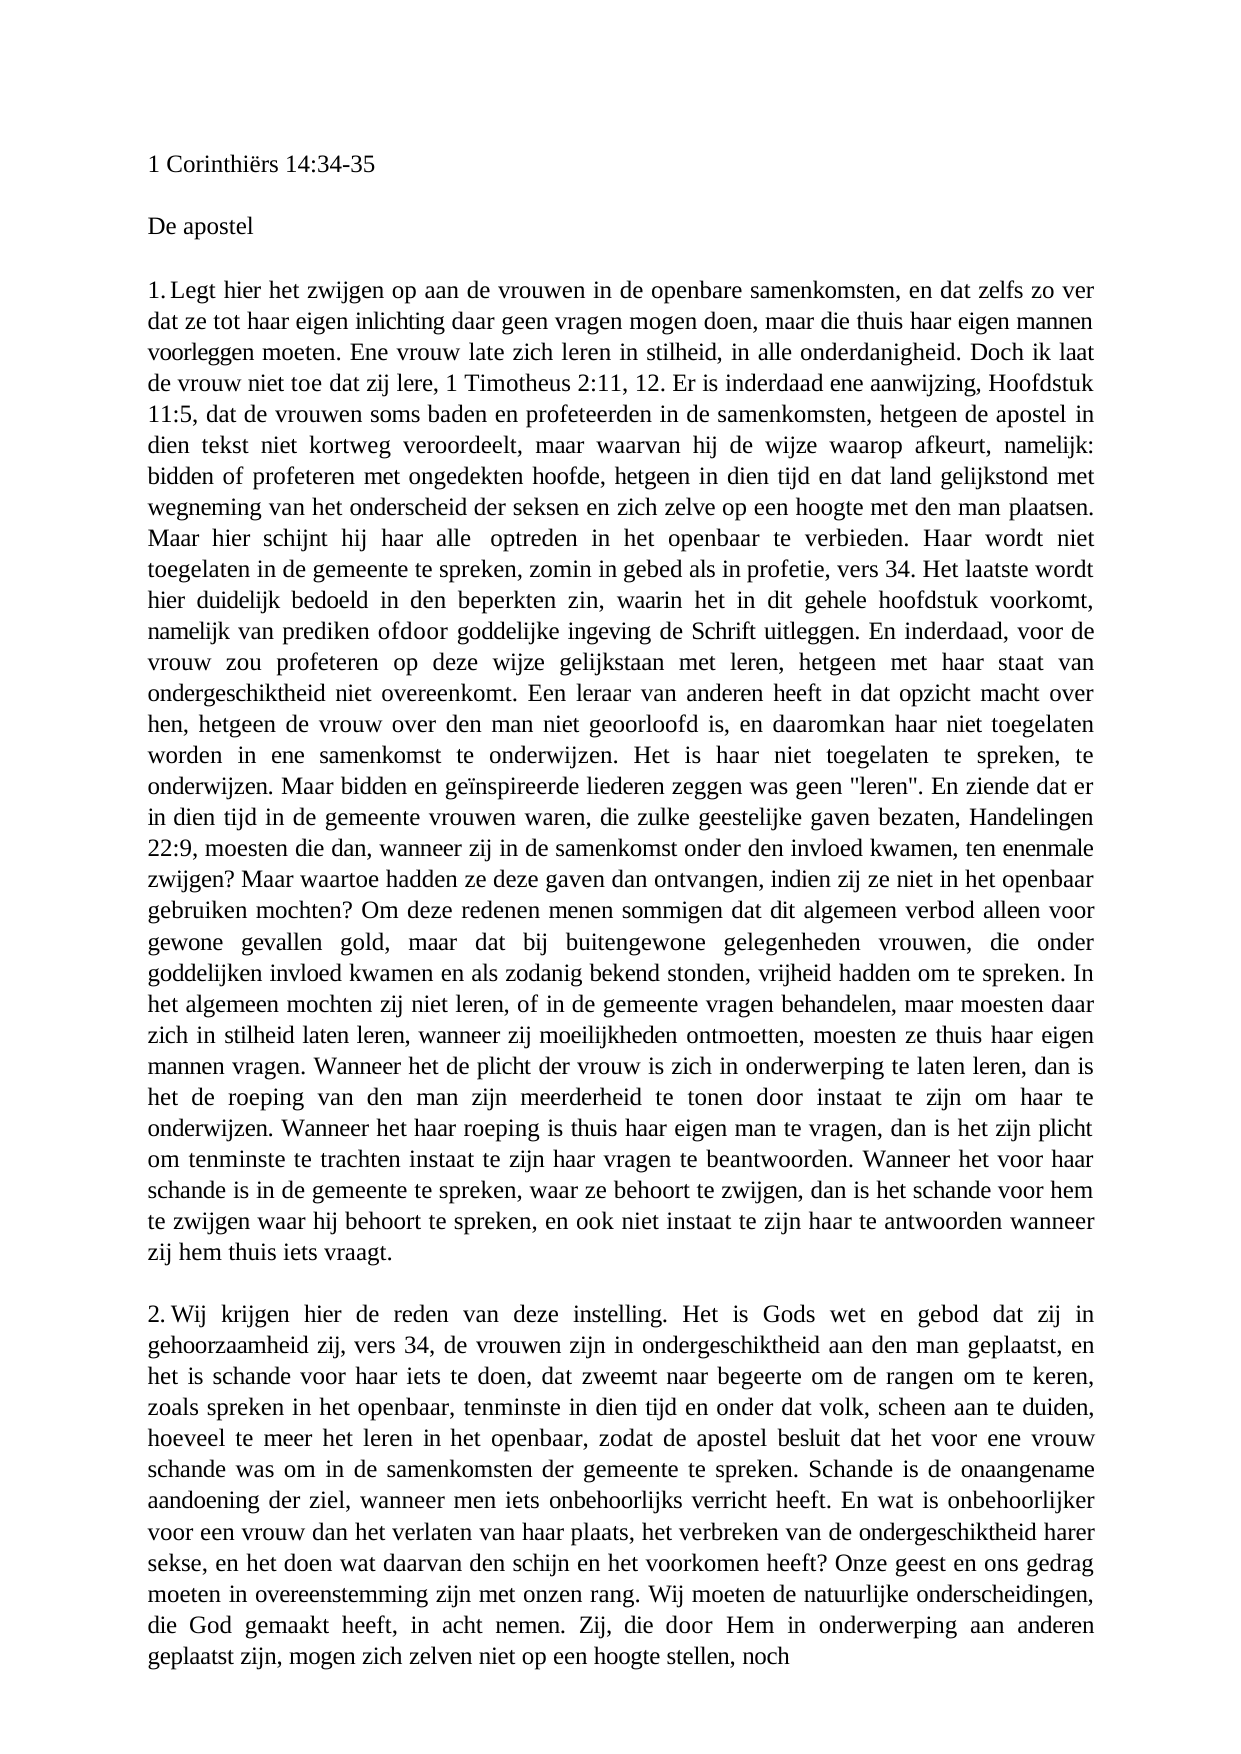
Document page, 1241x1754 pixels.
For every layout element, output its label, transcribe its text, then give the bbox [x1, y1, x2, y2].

list Legt hier het zwijgen op aan de vrouwen in de openbare samenkomsten, en dat zelfs zo ver dat ze tot haar eigen inlichting daar geen vragen mogen doen, maar die thuis haar eigen mannen voorleggen moeten. Ene vrouw late zich leren in stilheid, in alle onderdanigheid. Doch ik laat de vrouw niet toe dat zij lere, 1 Timotheus 2:11, 12. Er is inderdaad ene aanwijzing, Hoofdstuk 11:5, dat de vrouwen soms baden en profeteerden in de samenkomsten, hetgeen de apostel in dien tekst niet kortweg veroordeelt, maar waarvan hij de wijze waarop afkeurt, namelijk: bidden of profeteren met ongedekten hoofde, hetgeen in dien tijd en dat land gelijkstond met wegneming van het onderscheid der seksen en zich zelve op een hoogte met den man plaatsen. Maar hier schijnt hij haar alle optreden in het openbaar te verbieden. Haar wordt niet toegelaten in de gemeente te spreken, zomin in gebed als in profetie, vers 34. Het laatste wordt hier duidelijk bedoeld in den beperkten zin, waarin het in dit gehele hoofdstuk voorkomt, namelijk van prediken ofdoor goddelijke ingeving de Schrift uitleggen. En inderdaad, voor de vrouw zou profeteren op deze wijze gelijkstaan met leren, hetgeen met haar staat van ondergeschiktheid niet overeenkomt. Een leraar van anderen heeft in dat opzicht macht over hen, hetgeen de vrouw over den man niet geoorloofd is, en daaromkan haar niet toegelaten worden in ene samenkomst te onderwijzen. Het is haar niet toegelaten te spreken, te onderwijzen. Maar bidden en geïnspireerde liederen zeggen was geen "leren". En ziende dat er in dien tijd in de gemeente vrouwen waren, die zulke geestelijke gaven bezaten, Handelingen 22:9, moesten die dan, wanneer zij in de samenkomst onder den invloed kwamen, ten enenmale zwijgen? Maar waartoe hadden ze deze gaven dan ontvangen, indien zij ze niet in het openbaar gebruiken mochten? Om deze redenen menen sommigen dat dit algemeen verbod alleen voor gewone gevallen gold, maar dat bij buitengewone gelegenheden vrouwen, die onder goddelijken invloed kwamen en als zodanig bekend stonden, vrijheid hadden om te spreken. In het algemeen mochten zij niet leren, of in de gemeente vragen behandelen, maar moesten daar zich in stilheid laten leren, wanneer zij moeilijkheden ontmoetten, moesten ze thuis haar eigen mannen vragen. Wanneer het de plicht der vrouw is zich in onderwerping te laten leren, dan is het de roeping van den man zijn meerderheid te tonen door instaat te zijn om haar te onderwijzen. Wanneer het haar roeping is thuis haar eigen man te vragen, dan is het zijn plicht om tenminste te trachten instaat te zijn haar vragen te beantwoorden. Wanneer het voor haar schande is in de gemeente te spreken, waar ze behoort te zwijgen, dan is het schande voor hem te zwijgen waar hij behoort te spreken, en ook niet instaat te zijn haar te antwoorden wanneer zij hem thuis iets vraagt. [147, 275, 1094, 1266]
list Wij krijgen hier de reden van deze instelling. Het is Gods wet en gebod dat zij in gehoorzaamheid zij, vers 34, de vrouwen zijn in ondergeschiktheid aan den man geplaatst, en het is schande voor haar iets te doen, dat zweemt naar begeerte om de rangen om te keren, zoals spreken in het openbaar, tenminste in dien tijd en onder dat volk, scheen aan te duiden, hoeveel te meer het leren in het openbaar, zodat de apostel besluit dat het voor ene vrouw schande was om in de samenkomsten der gemeente te spreken. Schande is de onaangename aandoening der ziel, wanneer men iets onbehoorlijks verricht heeft. En wat is onbehoorlijker voor een vrouw dan het verlaten van haar plaats, het verbreken van de ondergeschiktheid harer sekse, en het doen wat daarvan den schijn en het voorkomen heeft? Onze geest en ons gedrag moeten in overeenstemming zijn met onzen rang. Wij moeten de natuurlijke onderscheidingen, die God gemaakt heeft, in acht nemen. Zij, die door Hem in onderwerping aan anderen geplaatst zijn, mogen zich zelven niet op een hoogte stellen, noch [147, 1299, 1095, 1669]
text 1 Corinthiërs 14:34-35 De apostel [147, 149, 376, 240]
